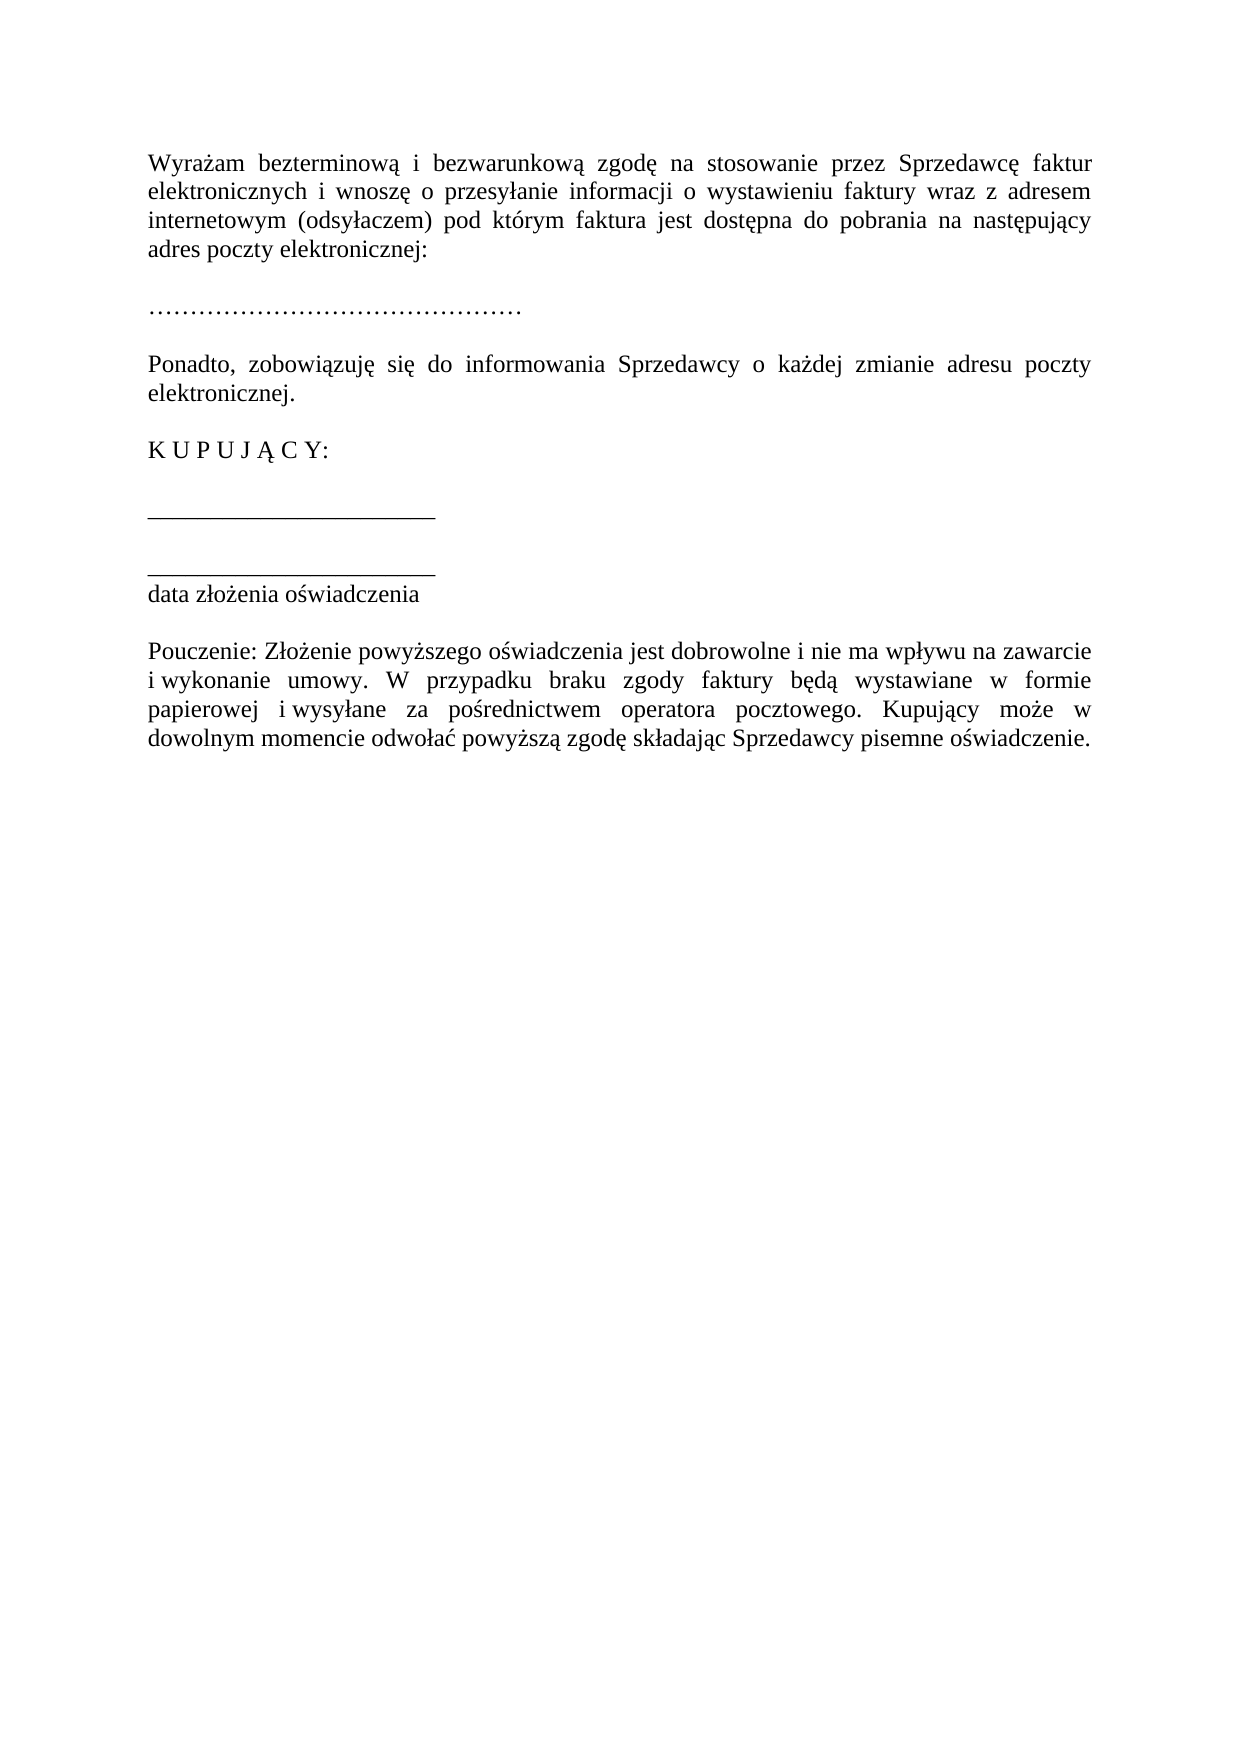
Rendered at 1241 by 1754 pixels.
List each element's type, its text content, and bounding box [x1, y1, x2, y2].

text Wyrażam bezterminową i bezwarunkową zgodę na stosowanie przez Sprzedawcę faktur elektronicznych i wnoszę o przesyłanie informacji o wystawieniu faktury wraz z adresem internetowym (odsyłaczem) pod którym faktura jest dostępna do pobrania na następujący adres poczty elektronicznej: [148, 148, 1093, 263]
text _______________________ [148, 493, 1093, 521]
text data złożenia oświadczenia [148, 579, 1093, 608]
text Ponadto, zobowiązuję się do informowania Sprzedawcy o każdej zmianie adresu poczty elektronicznej. [148, 349, 1093, 406]
text ……………………………………… [148, 291, 1093, 320]
text Pouczenie: Złożenie powyższego oświadczenia jest dobrowolne i nie ma wpływu na zawarcie i wykonanie umowy. W przypadku braku zgody faktury będą wystawiane w formie papierowej i wysyłane za pośrednictwem operatora pocztowego. Kupujący może w dowolnym momencie odwołać powyższą zgodę składając Sprzedawcy pisemne oświadczenie. [148, 636, 1093, 751]
text K U P U J Ą C Y: [148, 435, 1093, 464]
text _______________________ [148, 550, 1093, 579]
